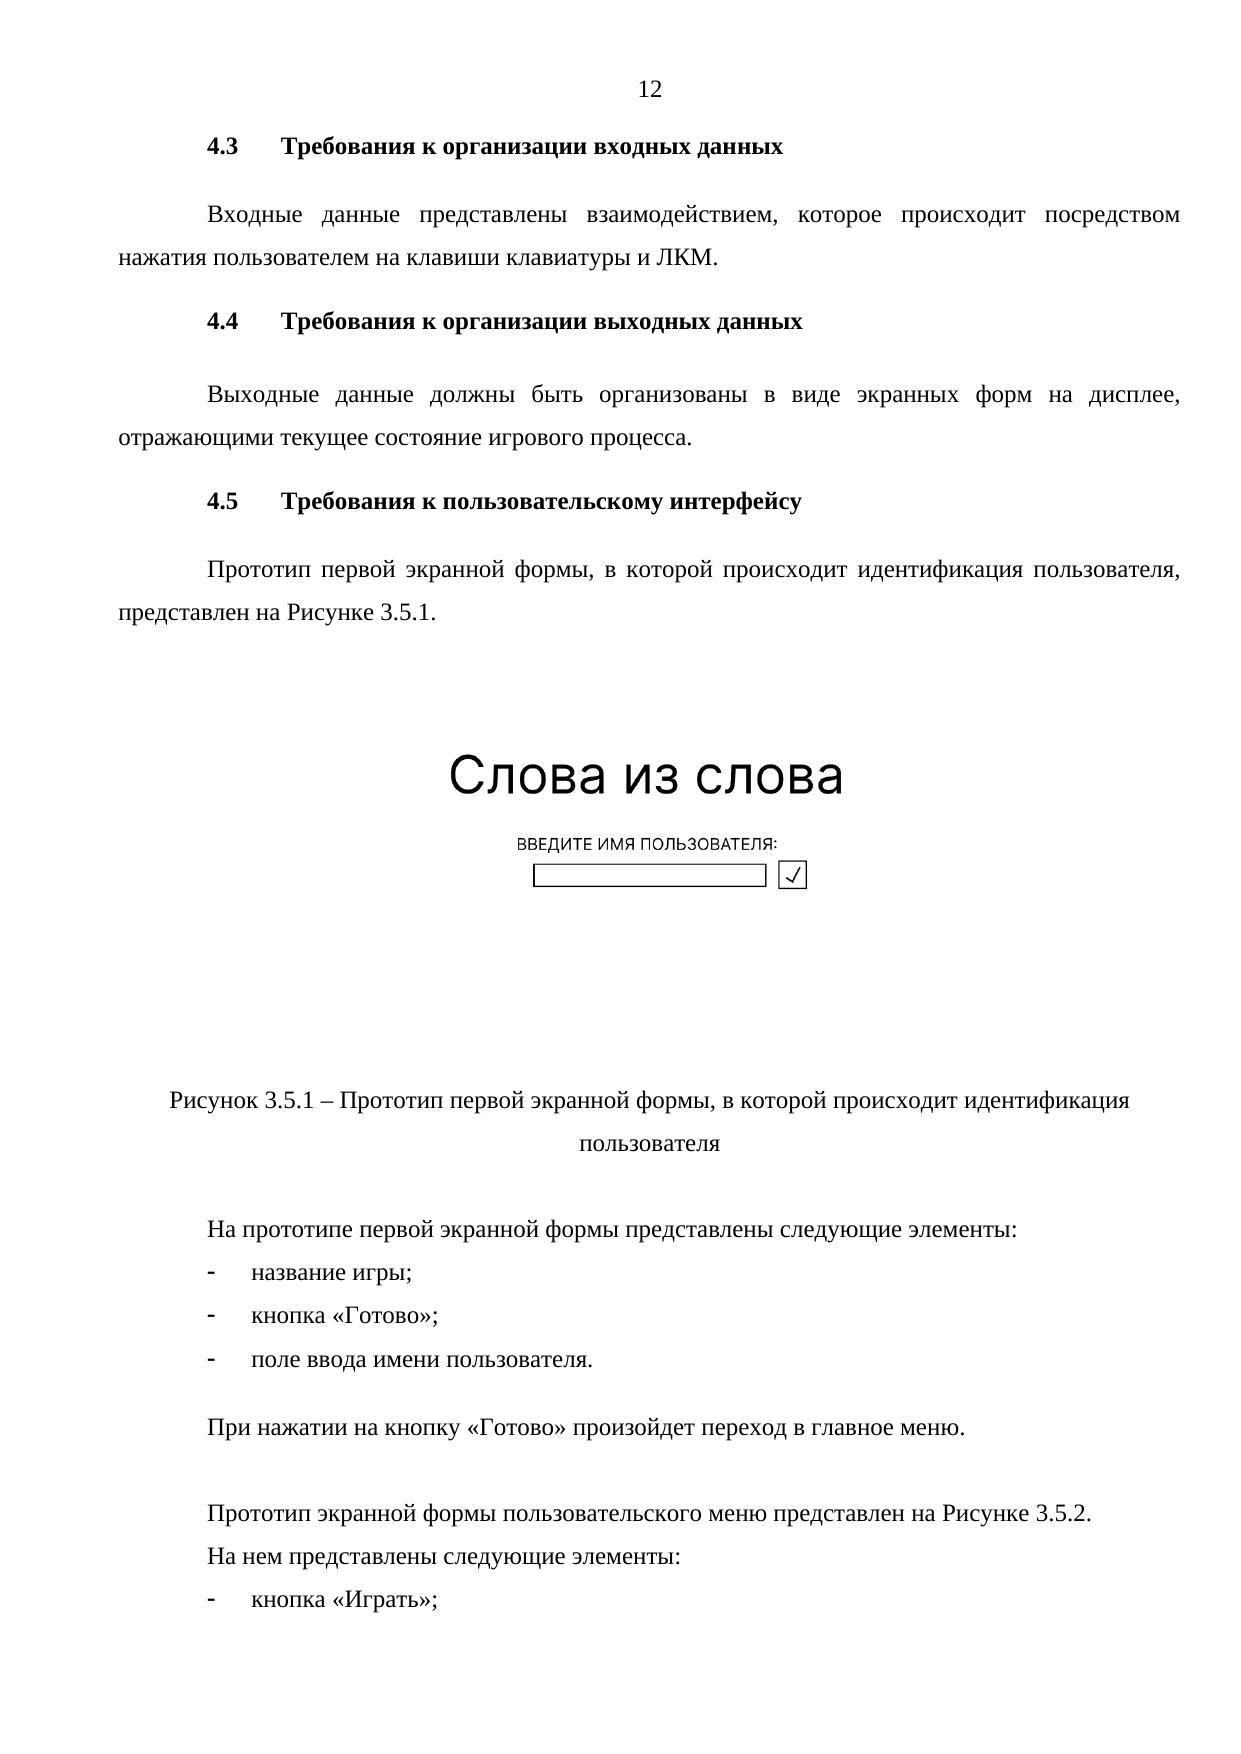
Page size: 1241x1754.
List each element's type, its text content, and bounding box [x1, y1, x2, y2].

picture [354, 708, 945, 1046]
subtitle Требования к организации выходных данных [118, 306, 1181, 335]
text Прототип экранной формы пользовательского меню представлен на Рисунке 3.5.2. [118, 1498, 1181, 1527]
list поле ввода имени пользователя. [118, 1344, 1181, 1372]
list название игры; [118, 1257, 1181, 1286]
list кнопка «Готово»; [118, 1301, 1181, 1329]
subtitle Требования к пользовательскому интерфейсу [118, 486, 1181, 514]
text На нем представлены следующие элементы: [118, 1541, 1181, 1570]
subtitle Требования к организации входных данных [118, 131, 1181, 160]
text Выходные данные должны быть организованы в виде экранных форм на дисплее, отражающими текущее состояние игрового процесса. [118, 379, 1181, 451]
list кнопка «Играть»; [118, 1584, 1181, 1613]
text Входные данные представлены взаимодействием, которое происходит посредством нажатия пользователем на клавиши клавиатуры и ЛКМ. [118, 199, 1181, 271]
text Рисунок 3.5.1 – Прототип первой экранной формы, в которой происходит идентификация пользователя [118, 1085, 1181, 1157]
text Прототип первой экранной формы, в которой происходит идентификация пользователя, представлен на Рисунке 3.5.1. [118, 554, 1181, 626]
text На прототипе первой экранной формы представлены следующие элементы: [118, 1214, 1181, 1243]
text При нажатии на кнопку «Готово» произойдет переход в главное меню. [118, 1412, 1181, 1441]
